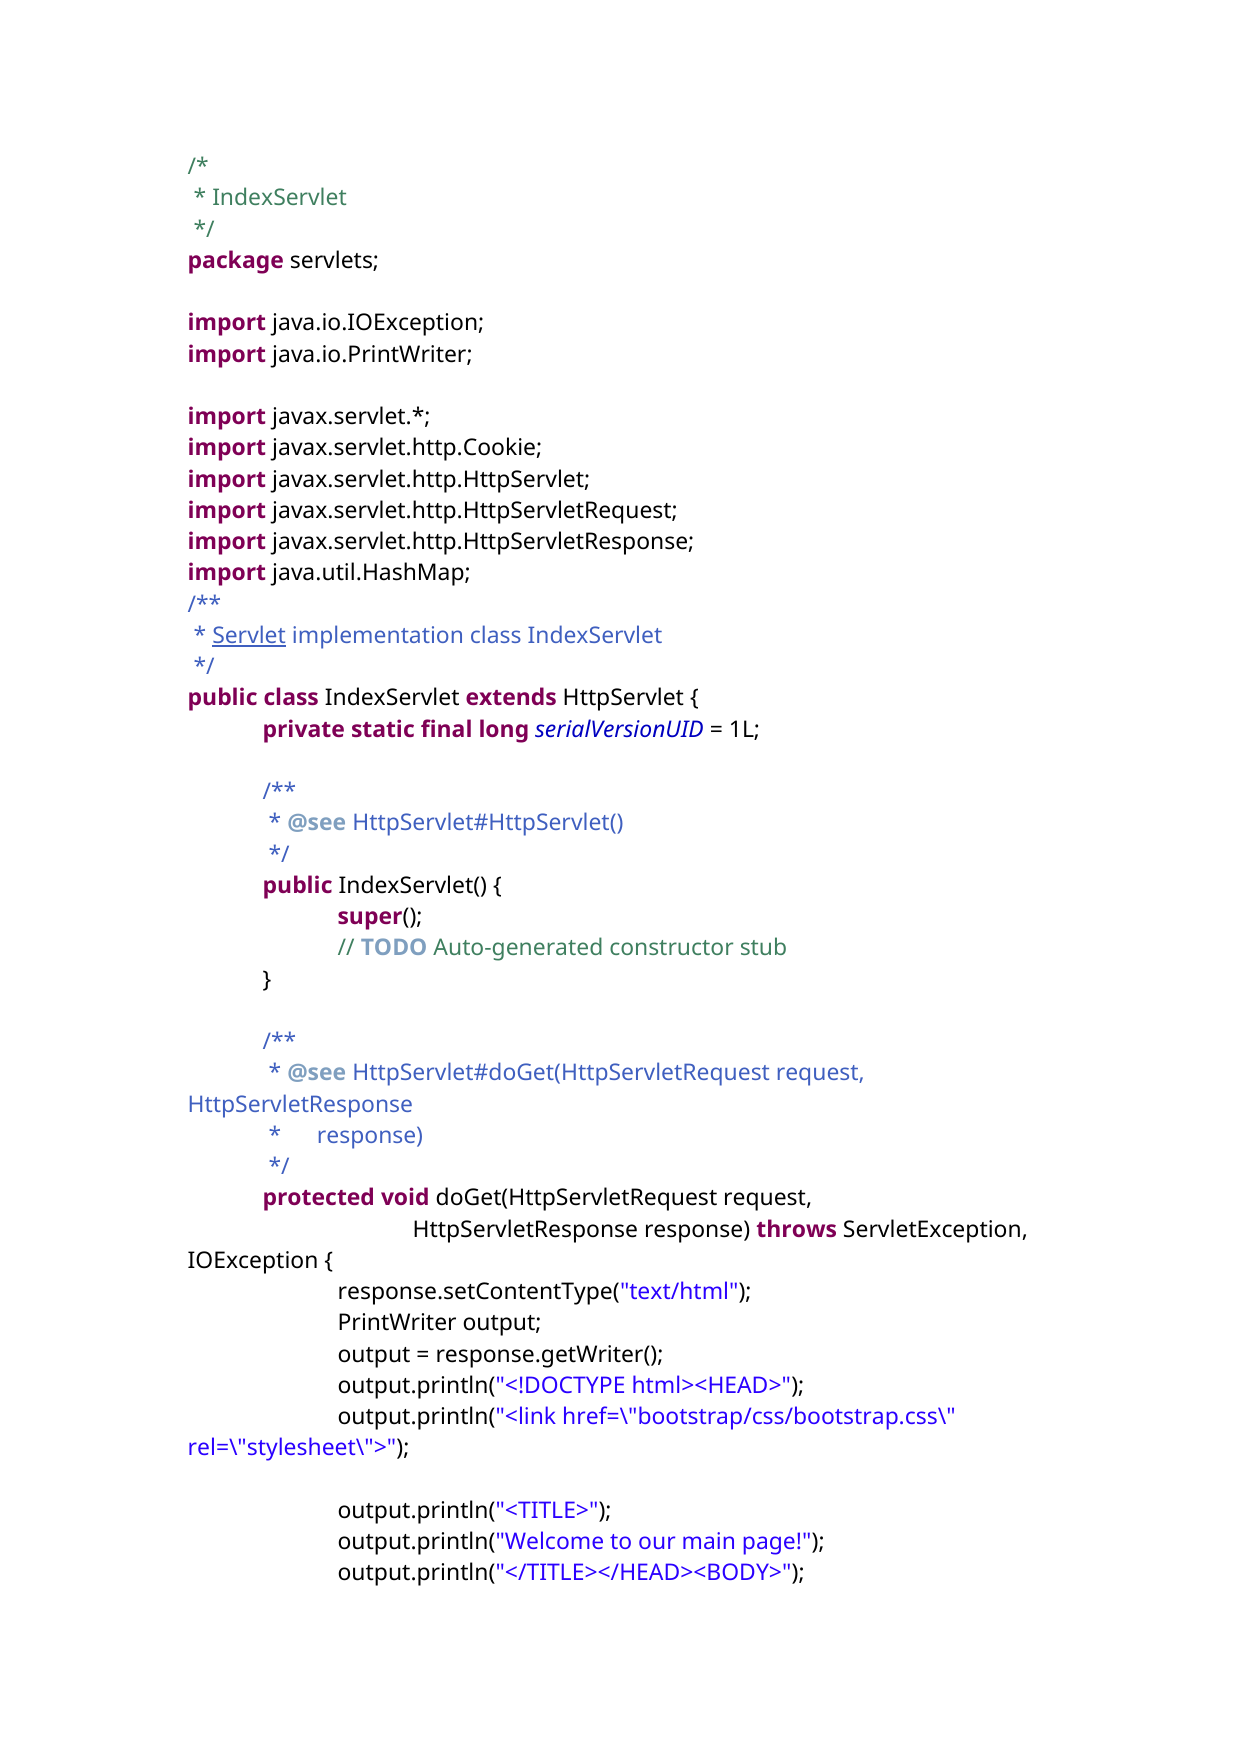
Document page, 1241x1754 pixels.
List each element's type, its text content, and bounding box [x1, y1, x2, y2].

text import java.util.HashMap; [187, 556, 1053, 587]
text public class IndexServlet extends HttpServlet { [187, 681, 1053, 712]
text */ [187, 1150, 1053, 1181]
text * IndexServlet [187, 181, 1053, 212]
text import java.io.IOException; [187, 306, 1053, 337]
text output.println("<link href=\"bootstrap/css/bootstrap.css\" rel=\"stylesheet\">"); [187, 1400, 1053, 1462]
text import javax.servlet.*; [187, 400, 1053, 431]
text protected void doGet(HttpServletRequest request, [187, 1181, 1053, 1212]
text */ [187, 650, 1053, 681]
text output.println("<!DOCTYPE html><HEAD>"); [187, 1369, 1053, 1400]
text import java.io.PrintWriter; [187, 337, 1053, 369]
text // TODO Auto-generated constructor stub [187, 931, 1053, 962]
text private static final long serialVersionUID = 1L; [187, 712, 1053, 744]
text } [187, 962, 1053, 994]
text /* [187, 150, 1053, 181]
text HttpServletResponse response) throws ServletException, IOException { [187, 1212, 1053, 1275]
text /** [187, 775, 1053, 806]
text output = response.getWriter(); [187, 1337, 1053, 1369]
text * @see HttpServlet#HttpServlet() [187, 806, 1053, 837]
text PrintWriter output; [187, 1306, 1053, 1337]
text response.setContentType("text/html"); [187, 1275, 1053, 1306]
text output.println("Welcome to our main page!"); [187, 1525, 1053, 1556]
text output.println("<TITLE>"); [187, 1494, 1053, 1525]
text * Servlet implementation class IndexServlet [187, 619, 1053, 650]
text import javax.servlet.http.HttpServletResponse; [187, 525, 1053, 556]
text output.println("</TITLE></HEAD><BODY>"); [187, 1556, 1053, 1587]
text public IndexServlet() { [187, 869, 1053, 900]
text */ [187, 212, 1053, 244]
text super(); [187, 900, 1053, 931]
text package servlets; [187, 244, 1053, 275]
text /** [187, 587, 1053, 619]
text * response) [187, 1119, 1053, 1150]
text import javax.servlet.http.HttpServletRequest; [187, 494, 1053, 525]
text /** [187, 1025, 1053, 1056]
text import javax.servlet.http.Cookie; [187, 431, 1053, 462]
text import javax.servlet.http.HttpServlet; [187, 462, 1053, 494]
text */ [187, 837, 1053, 869]
text * @see HttpServlet#doGet(HttpServletRequest request, HttpServletResponse [187, 1056, 1053, 1119]
